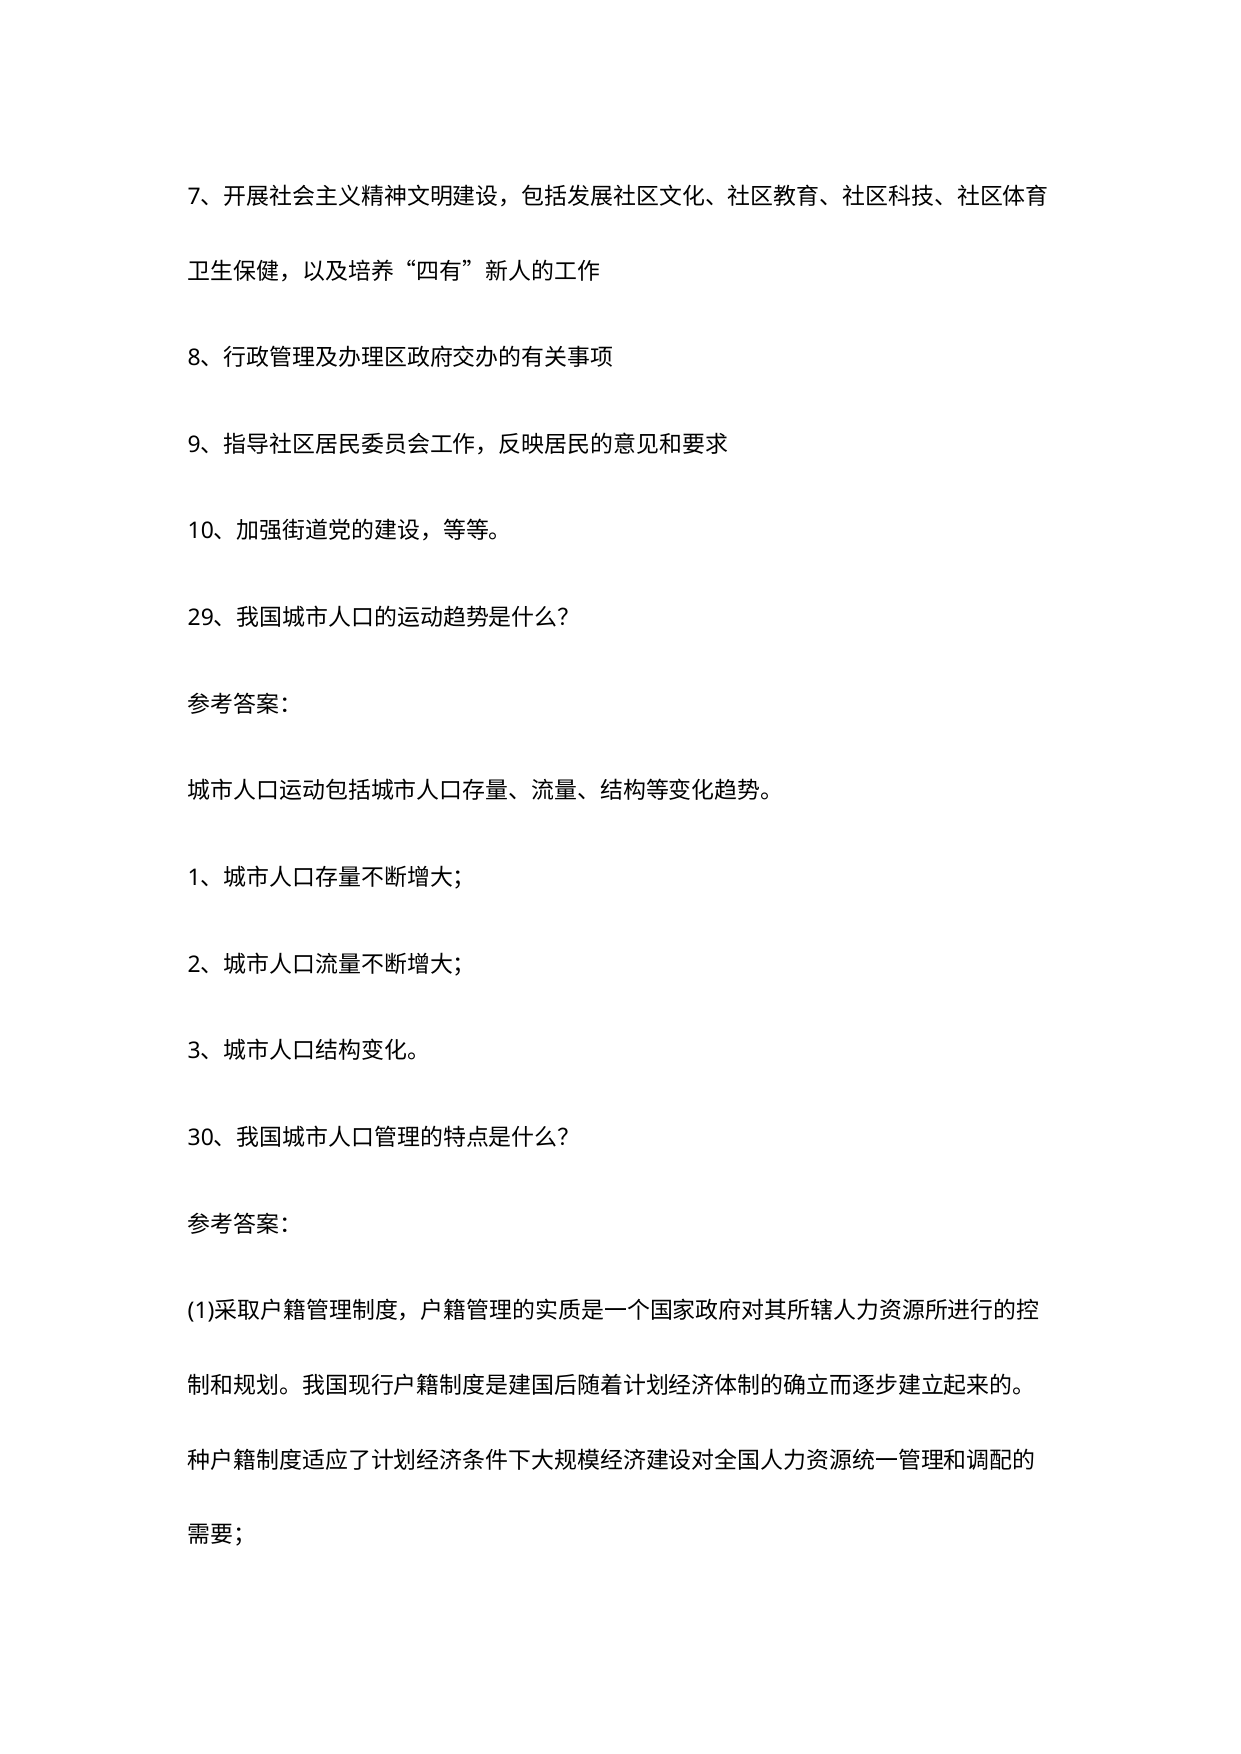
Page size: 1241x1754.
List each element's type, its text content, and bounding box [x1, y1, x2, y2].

text 30、我国城市人口管理的特点是什么？ [187, 1103, 1053, 1168]
text 3、城市人口结构变化。 [187, 1016, 1053, 1081]
text 29、我国城市人口的运动趋势是什么？ [187, 583, 1053, 648]
text (1)采取户籍管理制度，户籍管理的实质是一个国家政府对其所辖人力资源所进行的控制和规划。我国现行户籍制度是建国后随着计划经济体制的确立而逐步建立起来的。种户籍制度适应了计划经济条件下大规模经济建设对全国人力资源统一管理和调配的需要； [187, 1276, 1053, 1565]
text 9、指导社区居民委员会工作，反映居民的意见和要求 [187, 410, 1053, 475]
text 参考答案： [187, 670, 1053, 735]
text 2、城市人口流量不断增大； [187, 930, 1053, 995]
text 10、加强街道党的建设，等等。 [187, 497, 1053, 562]
text 1、城市人口存量不断增大； [187, 843, 1053, 908]
text 7、开展社会主义精神文明建设，包括发展社区文化、社区教育、社区科技、社区体育卫生保健，以及培养“四有”新人的工作 [187, 162, 1053, 302]
text 城市人口运动包括城市人口存量、流量、结构等变化趋势。 [187, 756, 1053, 821]
text 参考答案： [187, 1190, 1053, 1255]
text 8、行政管理及办理区政府交办的有关事项 [187, 323, 1053, 388]
